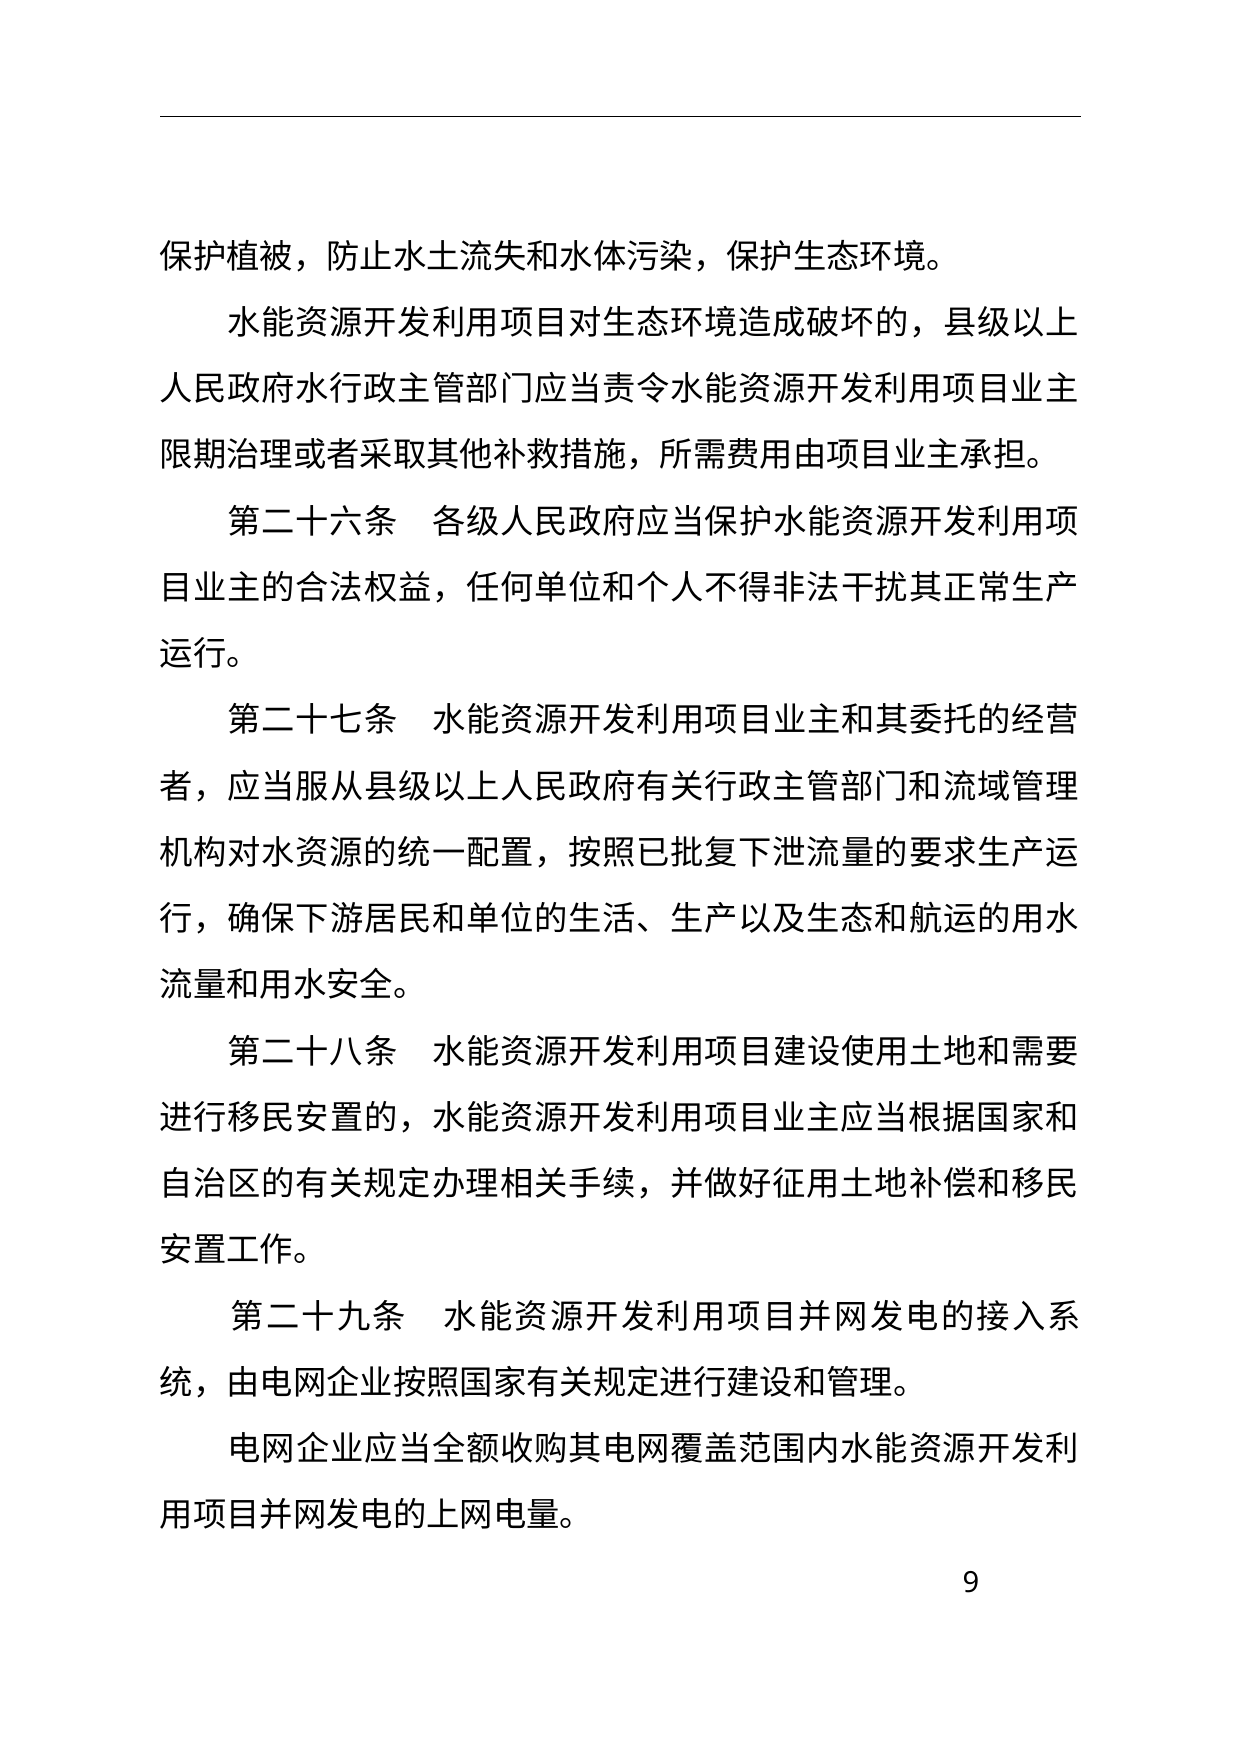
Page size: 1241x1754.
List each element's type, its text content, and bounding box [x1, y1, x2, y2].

text 第二十六条 各级人民政府应当保护水能资源开发利用项目业主的合法权益，任何单位和个人不得非法干扰其正常生产运行。 [159, 485, 1081, 684]
text 第二十九条 水能资源开发利用项目并网发电的接入系统，由电网企业按照国家有关规定进行建设和管理。 [159, 1280, 1081, 1413]
text 水能资源开发利用项目对生态环境造成破坏的，县级以上人民政府水行政主管部门应当责令水能资源开发利用项目业主限期治理或者采取其他补救措施，所需费用由项目业主承担。 [159, 287, 1081, 485]
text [159, 220, 1081, 287]
text 第二十八条 水能资源开发利用项目建设使用土地和需要进行移民安置的，水能资源开发利用项目业主应当根据国家和自治区的有关规定办理相关手续，并做好征用土地补偿和移民安置工作。 [159, 1015, 1081, 1280]
text 第二十七条 水能资源开发利用项目业主和其委托的经营者，应当服从县级以上人民政府有关行政主管部门和流域管理机构对水资源的统一配置，按照已批复下泄流量的要求生产运行，确保下游居民和单位的生活、生产以及生态和航运的用水流量和用水安全。 [159, 684, 1081, 1015]
text 电网企业应当全额收购其电网覆盖范围内水能资源开发利用项目并网发电的上网电量。 [159, 1413, 1081, 1545]
